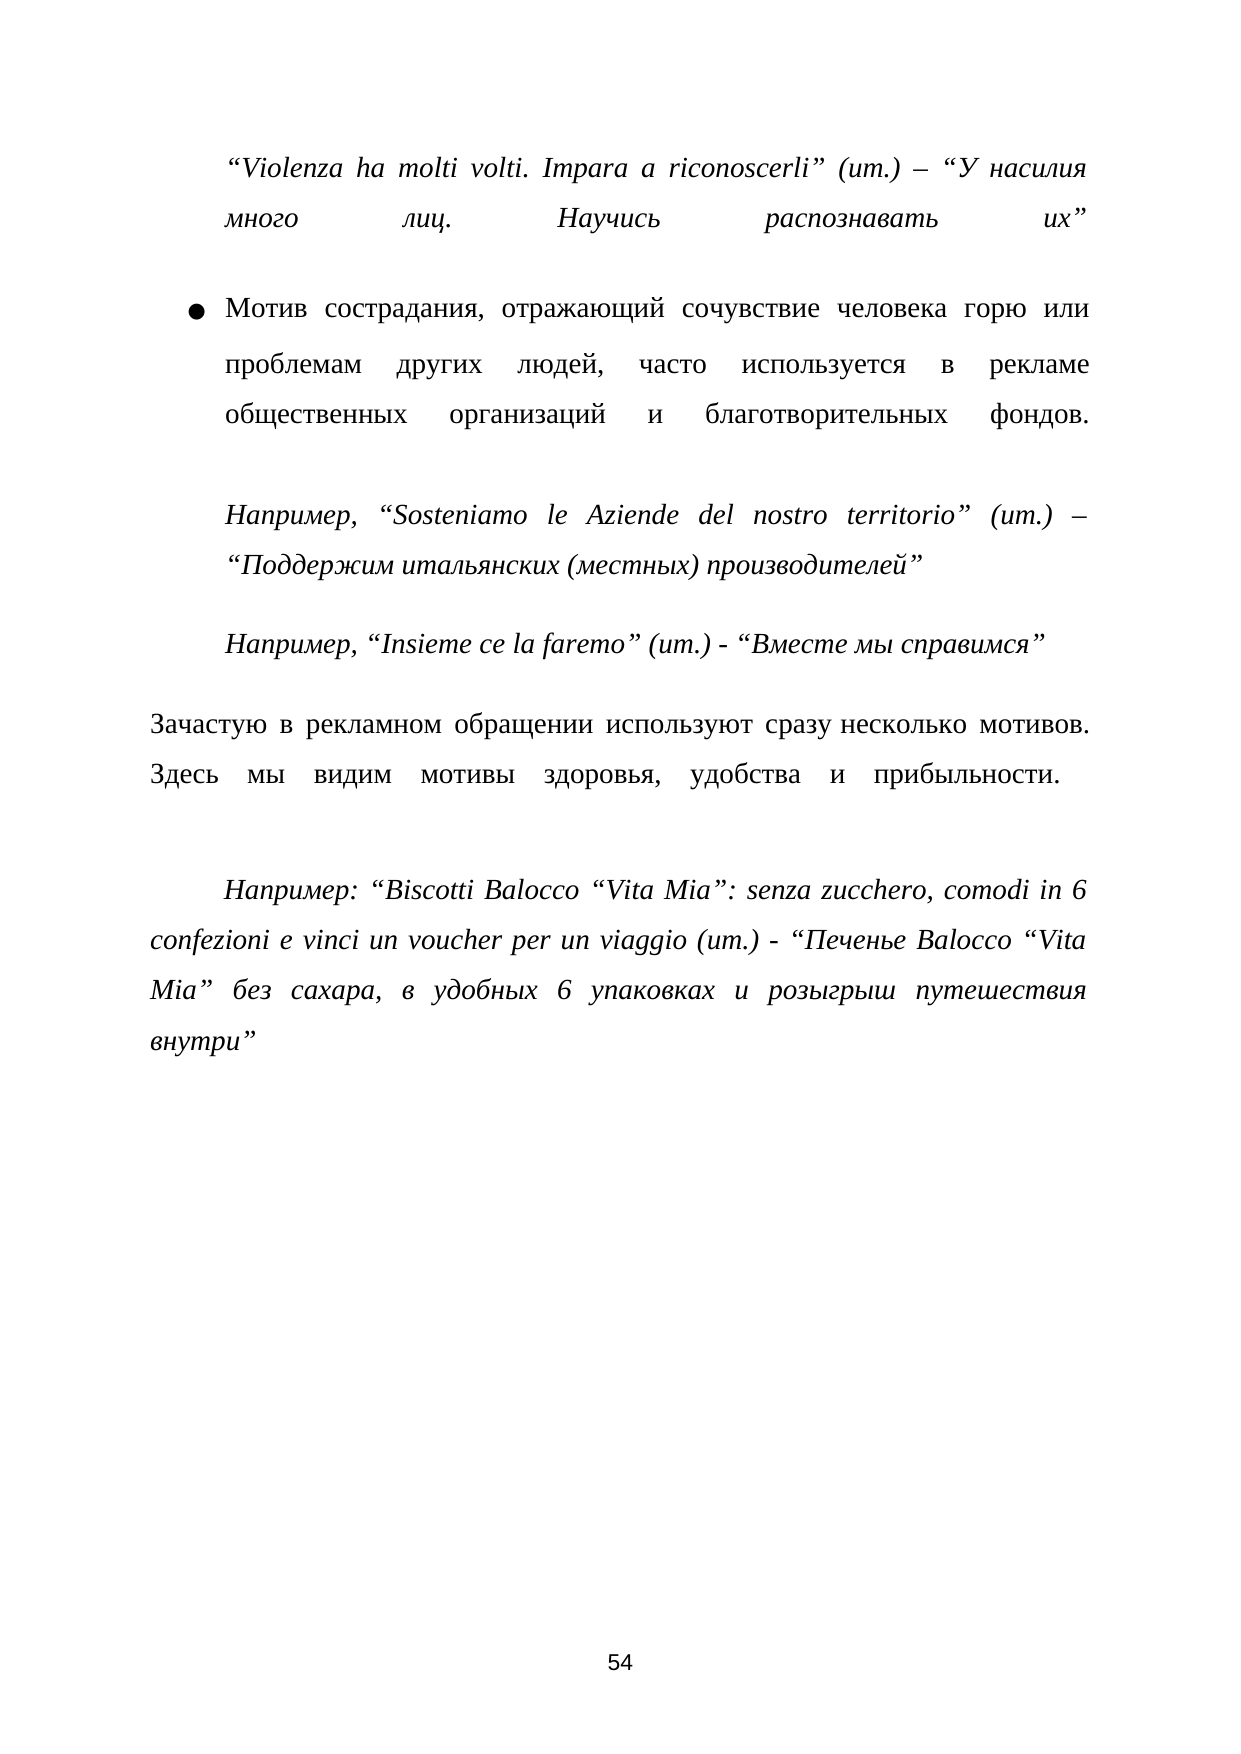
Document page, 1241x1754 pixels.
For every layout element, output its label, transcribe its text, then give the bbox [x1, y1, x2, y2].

text Зачастую в рекламном обращении используют сразу несколько мотивов. Здесь мы видим мотивы здоровья, удобства и прибыльности. [150, 706, 1090, 829]
text Например, “Insieme ce la faremo” (ит.) - “Вместе мы справимся” [225, 627, 1090, 660]
list Мотив сострадания, отражающий сочувствие человека горю или проблемам других людей, часто используется в рекламе общественных организаций и благотворительных фондов. Например, “Sosteniamo le Aziende del nostro territorio” (ит.) – “Поддержим итальянских (местных) производителей” [187, 286, 1090, 581]
text “Violenza ha molti volti. Impara a riconoscerli” (ит.) – “У насилия много лиц. Научись распознавать их” [225, 150, 1090, 273]
text Например: “Biscotti Balocco “Vita Mia”: senza zucchero, comodi in 6 confezioni e vinci un voucher per un viaggio (ит.) - “Печенье Balocco “Vita Mia” без сахара, в удобных 6 упаковках и розыгрыш путешествия внутри” [150, 872, 1090, 1056]
